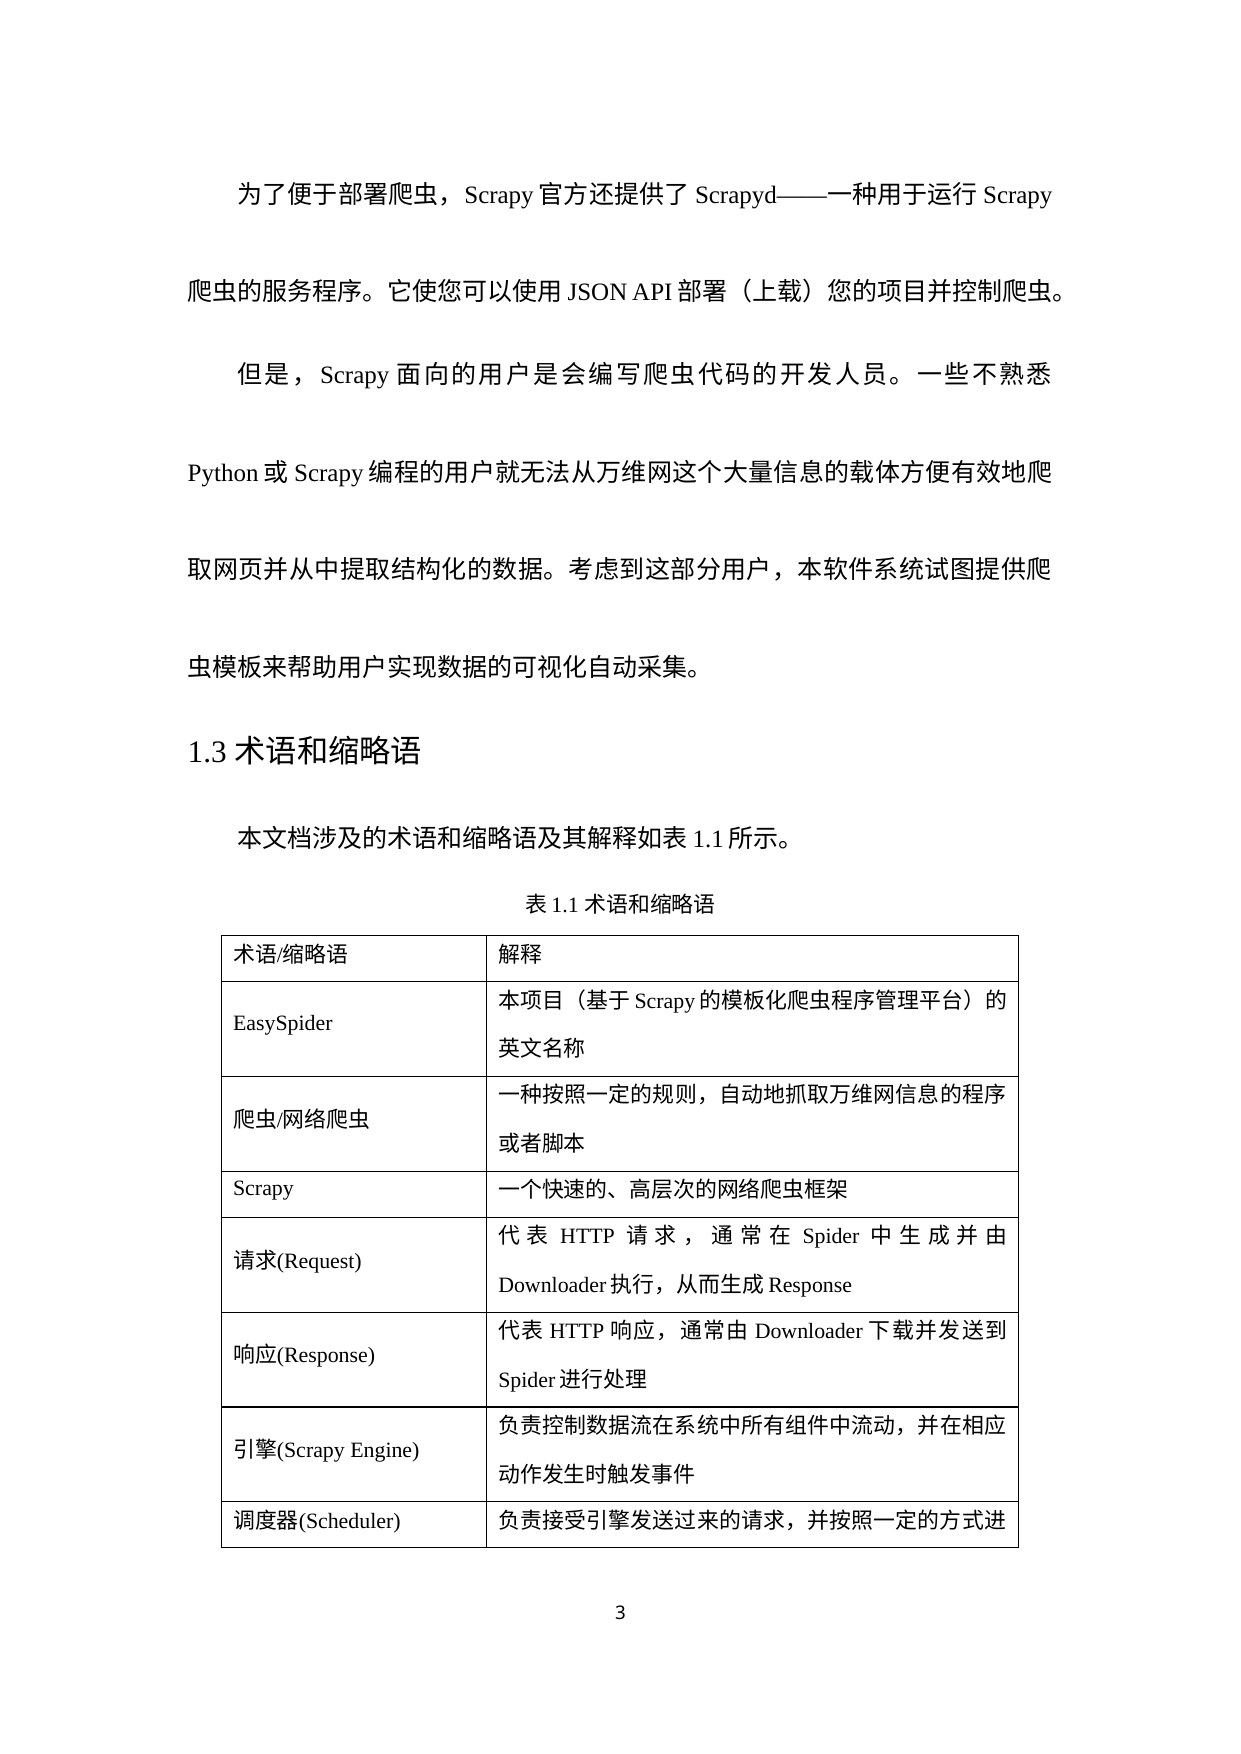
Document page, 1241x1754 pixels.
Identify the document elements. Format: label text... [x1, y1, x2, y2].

table_cell 调度器(Scheduler) [222, 1502, 486, 1547]
text 为了便于部署爬虫，Scrapy官方还提供了Scrapyd——一种用于运行Scrapy爬虫的服务程序。它使您可以使用JSON API部署（上载）您的项目并控制爬虫。 [187, 160, 1053, 322]
table_cell 爬虫/网络爬虫 [222, 1077, 486, 1171]
table_cell 一个快速的、高层次的网络爬虫框架 [487, 1172, 1018, 1217]
table_cell 负责控制数据流在系统中所有组件中流动，并在相应动作发生时触发事件 [487, 1408, 1018, 1501]
table_cell 代表HTTP请求，通常在Spider中生成并由Downloader执行，从而生成Response [487, 1218, 1018, 1312]
table_cell EasySpider [222, 982, 486, 1076]
table_cell 本项目（基于Scrapy的模板化爬虫程序管理平台）的英文名称 [487, 982, 1018, 1076]
table_cell 响应(Response) [222, 1313, 486, 1406]
table_cell 代表HTTP响应，通常由Downloader下载并发送到Spider进行处理 [487, 1313, 1018, 1406]
text 表1.1 术语和缩略语 [187, 887, 1053, 919]
text 但是，Scrapy面向的用户是会编写爬虫代码的开发人员。一些不熟悉Python或Scrapy编程的用户就无法从万维网这个大量信息的载体方便有效地爬取网页并从中提取结构化的数据。考虑到这部分用户，本软件系统试图提供爬虫模板来帮助用户实现数据的可视化自动采集。 [187, 340, 1053, 698]
table_cell 引擎(Scrapy Engine) [222, 1408, 486, 1501]
table_header 术语/缩略语 [222, 936, 486, 981]
text 本文档涉及的术语和缩略语及其解释如表1.1所示。 [187, 804, 1053, 869]
table_header 解释 [487, 936, 1018, 981]
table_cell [487, 1502, 1018, 1547]
table_cell 请求(Request) [222, 1218, 486, 1312]
table_cell 一种按照一定的规则，自动地抓取万维网信息的程序或者脚本 [487, 1077, 1018, 1171]
table_cell Scrapy [222, 1172, 486, 1217]
text 1.3 术语和缩略语 [187, 716, 1053, 781]
